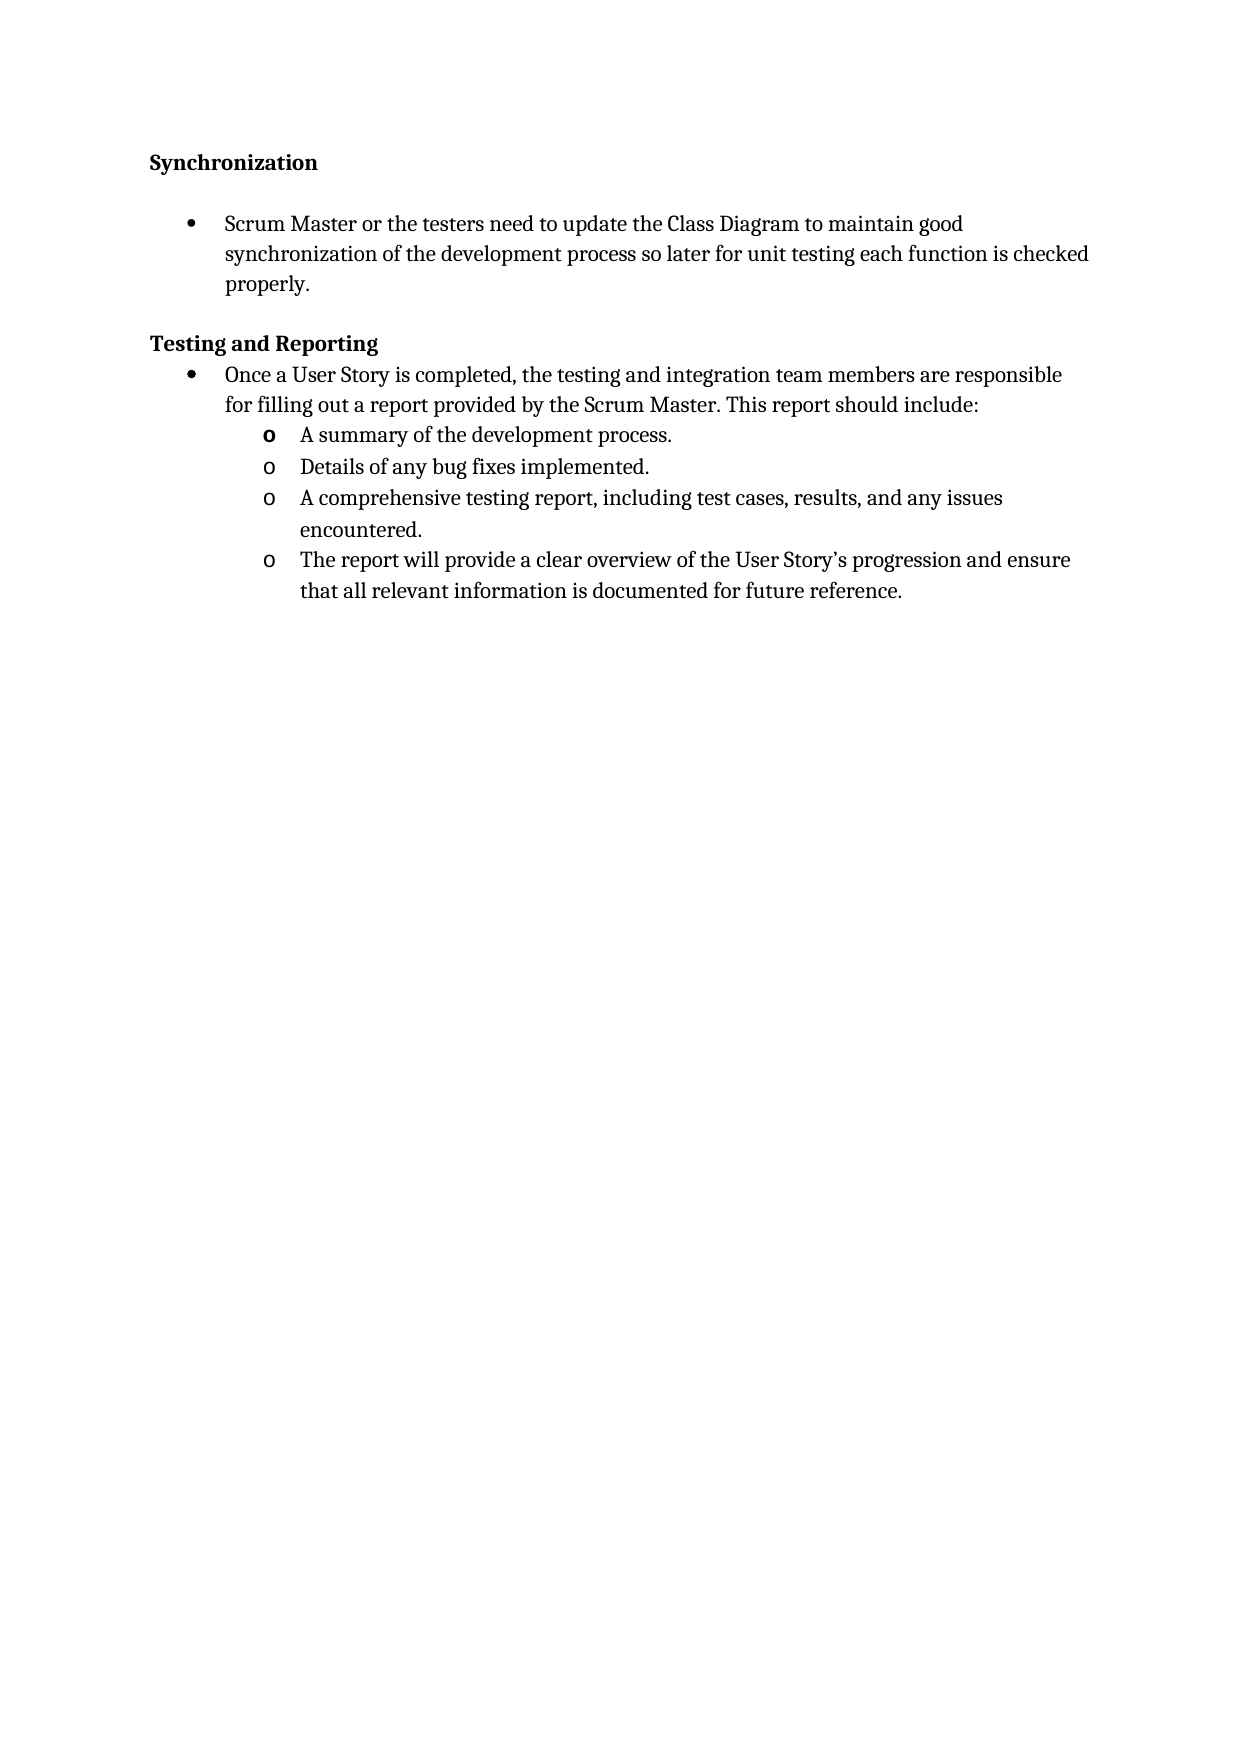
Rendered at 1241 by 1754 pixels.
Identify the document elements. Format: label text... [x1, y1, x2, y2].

list The report will provide a clear overview of the User Story’s progression and ensure that all relevant information is documented for future reference. [262, 547, 1090, 604]
list Scrum Master or the testers need to update the Class Diagram to maintain good synchronization of the development process so later for unit testing each function is checked properly. [187, 210, 1090, 297]
list Details of any bug fixes implemented. [262, 453, 1090, 481]
list Once a User Story is completed, the testing and integration team members are responsible for filling out a report provided by the Scrum Master. This report should include: [187, 361, 1090, 418]
text Testing and Reporting [150, 301, 1090, 358]
list A comprehensive testing report, including test cases, results, and any issues encountered. [262, 485, 1090, 543]
text Synchronization [150, 150, 1090, 207]
list A summary of the development process. [262, 422, 1090, 449]
